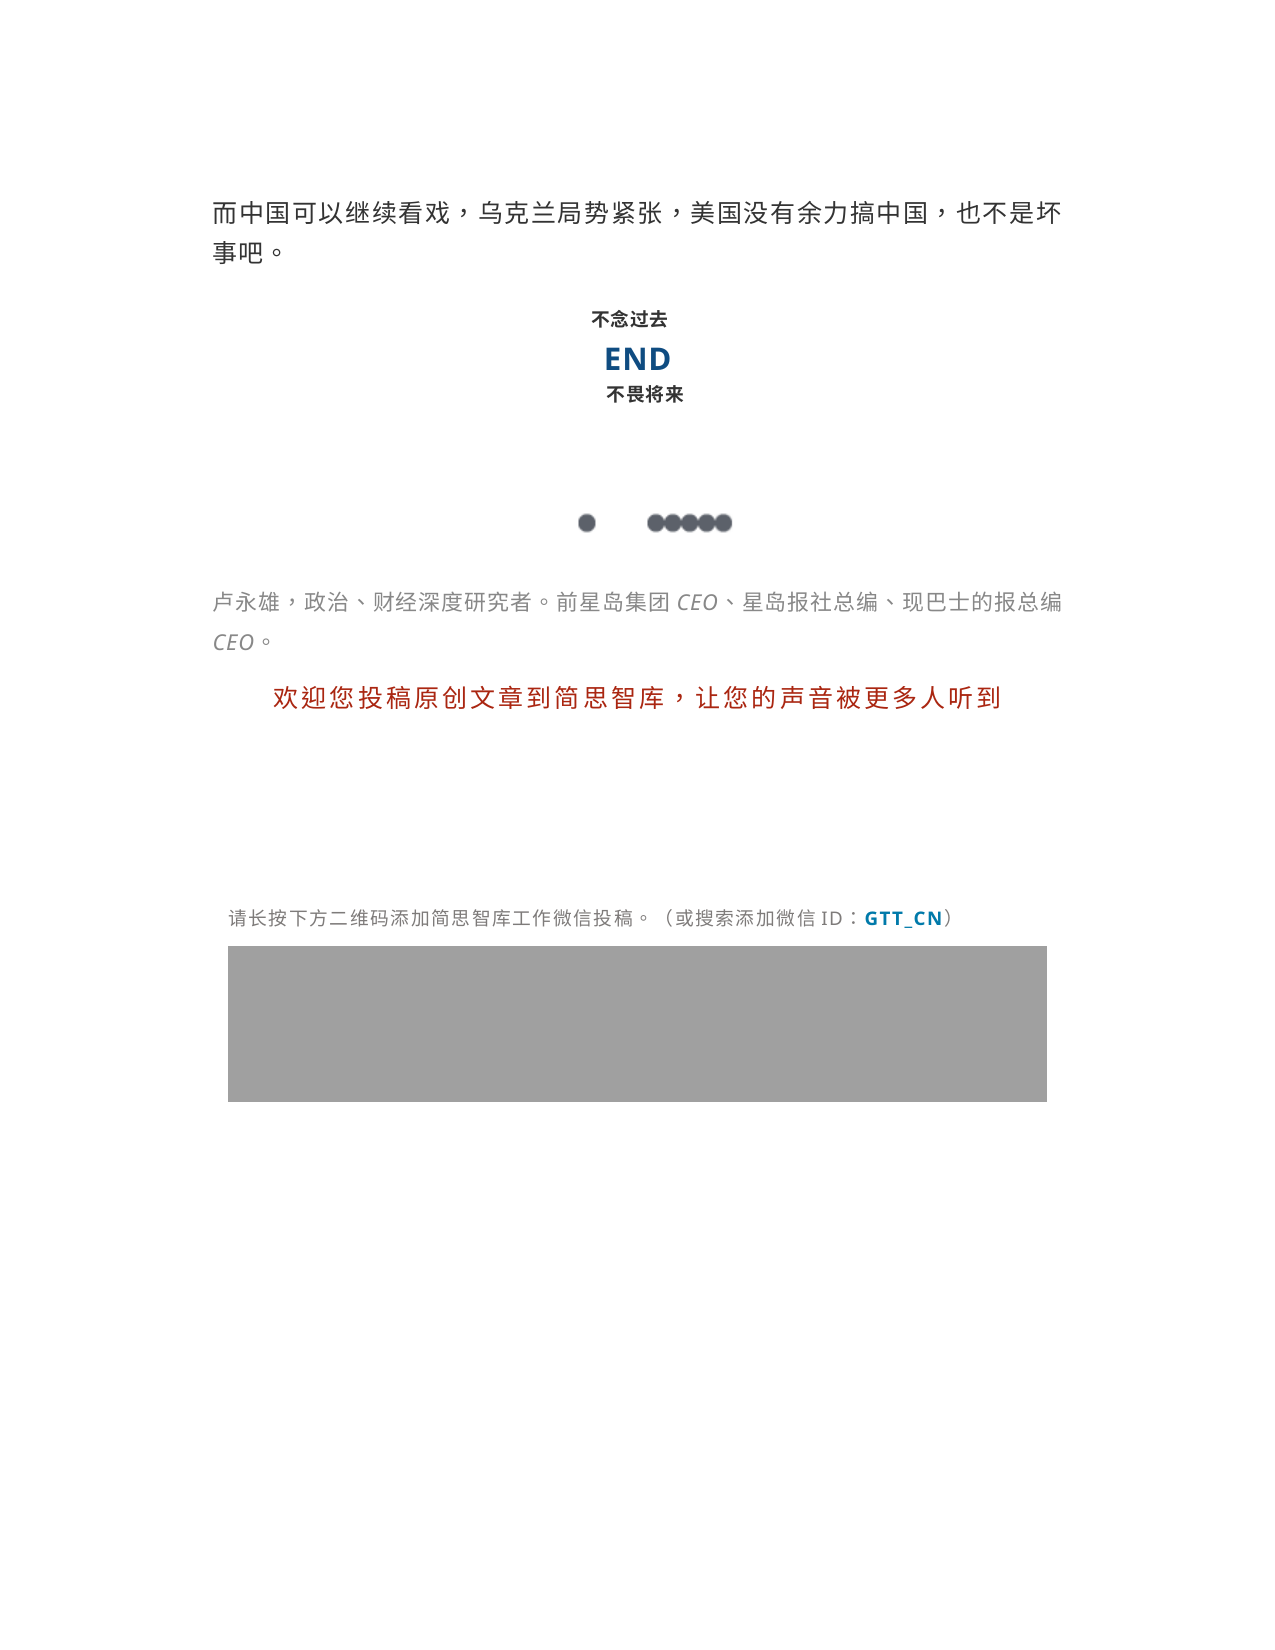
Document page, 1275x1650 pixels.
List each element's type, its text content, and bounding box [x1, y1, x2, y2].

text 而中国可以继续看戏，乌克兰局势紧张，美国没有余力搞中国，也不是坏事吧。 [212, 190, 1062, 270]
text END [228, 332, 1047, 379]
picture [231, 508, 1132, 537]
text 不念过去 [228, 304, 1031, 332]
text 不畏将来 [244, 379, 1047, 407]
text 请长按下方二维码添加简思智库工作微信投稿。（或搜索添加微信ID：GTT_CN） [228, 905, 1047, 930]
text 欢迎您投稿原创文章到简思智库，让您的声音被更多人听到 [228, 680, 1047, 714]
text 卢永雄，政治、财经深度研究者。前星岛集团CEO、星岛报社总编、现巴士的报总编CEO。 [212, 577, 1062, 657]
